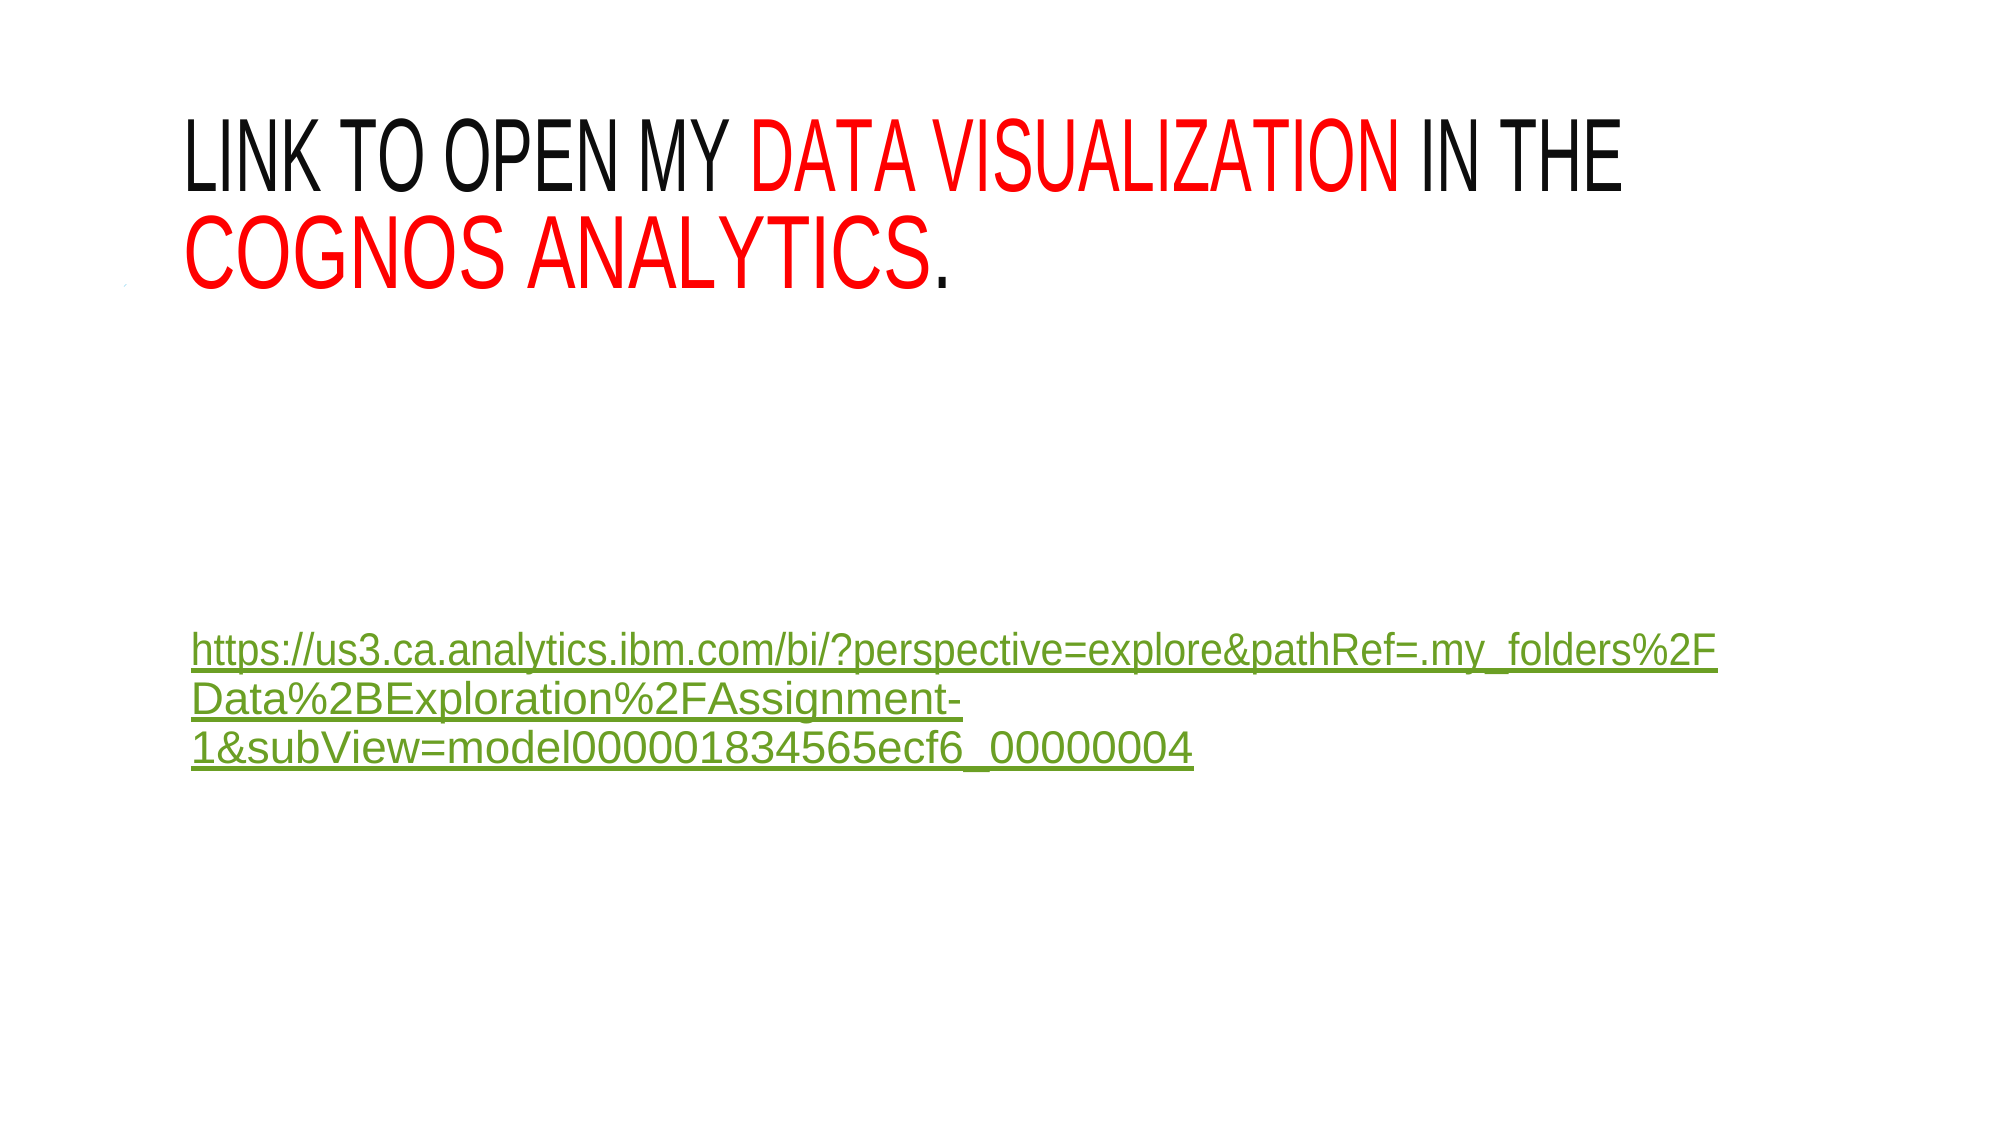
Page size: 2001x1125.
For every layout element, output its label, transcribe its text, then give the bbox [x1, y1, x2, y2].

text LINK TO OPEN MY DATA VISUALIZATION IN THE COGNOS ANALYTICS. [183, 112, 1781, 311]
text https://us3.ca.analytics.ibm.com/bi/?perspective=explore&pathRef=.my_folders%2F Data%2BExploration%2FAssignment- 1&subView=model000001834565ecf6_00000004 [191, 626, 1752, 773]
